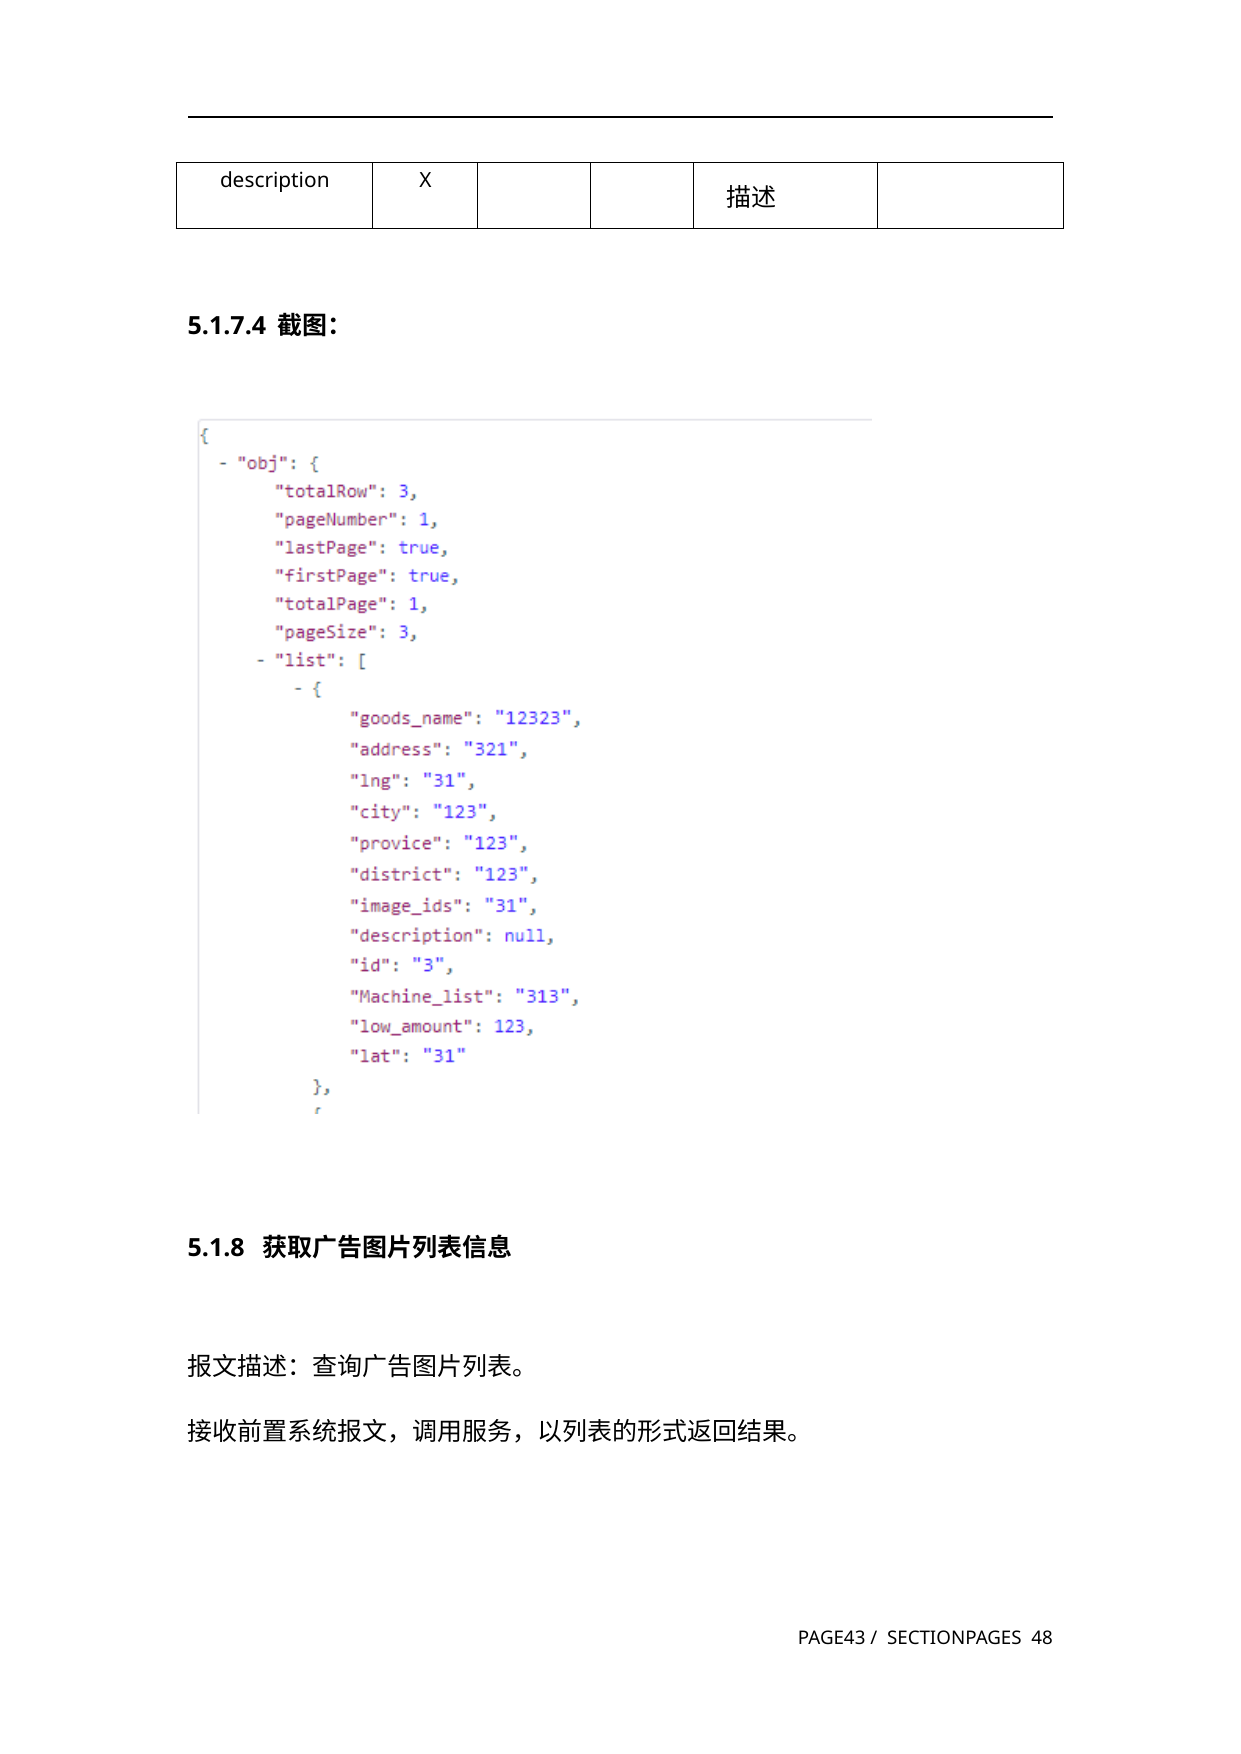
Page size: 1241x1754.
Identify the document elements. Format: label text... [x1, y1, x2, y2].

subtitle 获取广告图片列表信息 [187, 1213, 1053, 1278]
table_cell 描述 [694, 163, 877, 228]
subtitle 截图： [187, 291, 1053, 356]
table_cell description [177, 163, 372, 228]
picture [187, 413, 872, 1114]
table_cell [478, 163, 590, 228]
table_cell X [373, 163, 477, 228]
text 报文描述：查询广告图片列表。 [187, 1332, 1053, 1397]
table_cell [878, 163, 1063, 228]
text 接收前置系统报文，调用服务，以列表的形式返回结果。 [187, 1397, 1053, 1462]
table_cell [591, 163, 693, 228]
